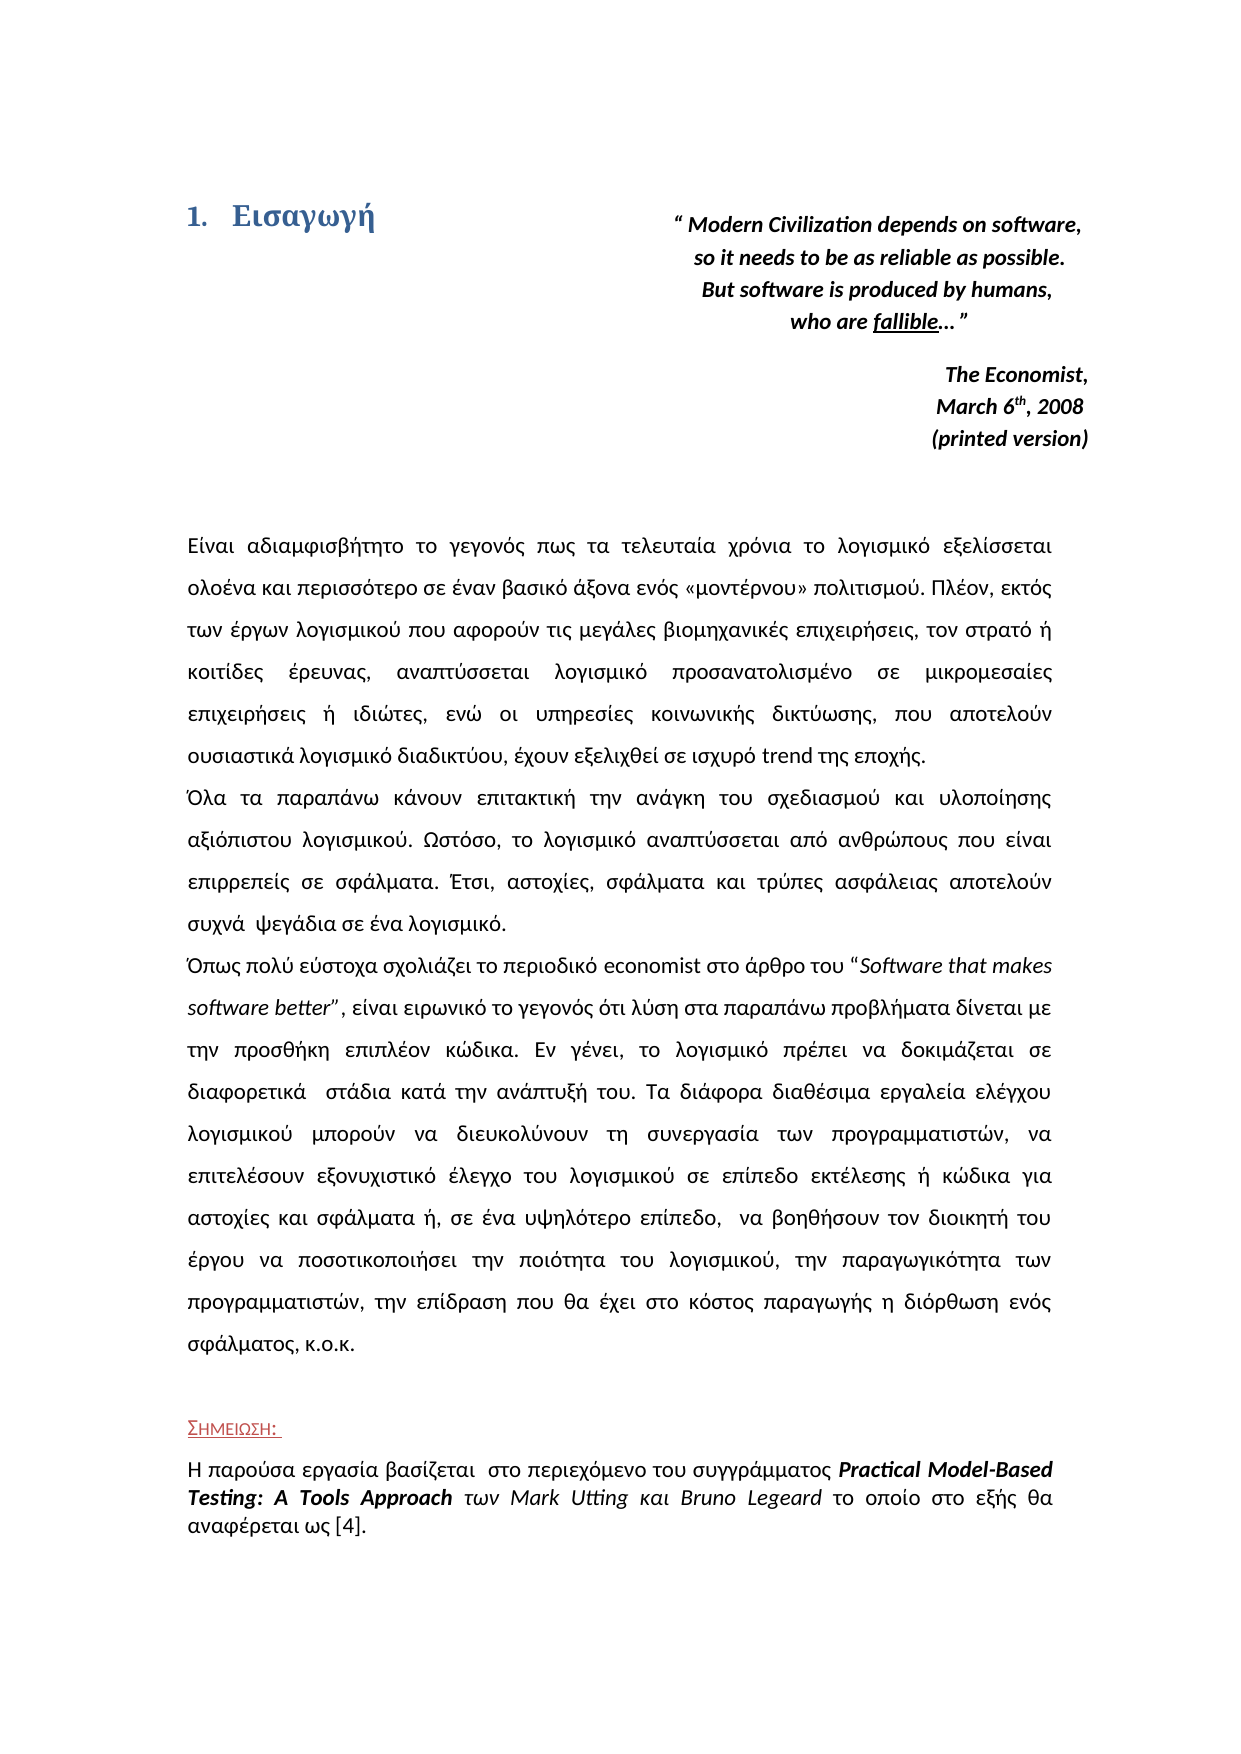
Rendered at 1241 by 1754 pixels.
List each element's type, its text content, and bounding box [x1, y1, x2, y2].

text Σημειωση: [187, 1413, 1053, 1441]
text Είναι αδιαμφισβήτητο το γεγονός πως τα τελευταία χρόνια το λογισμικό εξελίσσεται ολοένα και περισσότερο σε έναν βασικό άξονα ενός «μοντέρνου» πολιτισμού. Πλέον, εκτός των έργων λογισμικού που αφορούν τις μεγάλες βιομηχανικές επιχειρήσεις, τον στρατό ή κοιτίδες έρευνας, αναπτύσσεται λογισμικό προσανατολισμένο σε μικρομεσαίες επιχειρήσεις ή ιδιώτες, ενώ οι υπηρεσίες κοινωνικής δικτύωσης, που αποτελούν ουσιαστικά λογισμικό διαδικτύου, έχουν εξελιχθεί σε ισχυρό trend της εποχής. [187, 531, 1053, 769]
text Η παρούσα εργασία βασίζεται στο περιεχόμενο του συγγράμματος Practical Model-Based Testing: A Tools Approach των Mark Utting και Bruno Legeard το οποίο στο εξής θα αναφέρεται ως [4]. [187, 1455, 1053, 1539]
text Όλα τα παραπάνω κάνουν επιτακτική την ανάγκη του σχεδιασμού και υλοποίησης αξιόπιστου λογισμικού. Ωστόσο, το λογισμικό αναπτύσσεται από ανθρώπους που είναι επιρρεπείς σε σφάλματα. Έτσι, αστοχίες, σφάλματα και τρύπες ασφάλειας αποτελούν συχνά ψεγάδια σε ένα λογισμικό. [187, 783, 1053, 937]
subtitle Εισαγωγή [187, 200, 1053, 233]
text Όπως πολύ εύστοχα σχολιάζει το περιοδικό economist στο άρθρο του “Software that makes software better”, είναι ειρωνικό το γεγονός ότι λύση στα παραπάνω προβλήματα δίνεται με την προσθήκη επιπλέον κώδικα. Εν γένει, το λογισμικό πρέπει να δοκιμάζεται σε διαφορετικά στάδια κατά την ανάπτυξή του. Τα διάφορα διαθέσιμα εργαλεία ελέγχου λογισμικού μπορούν να διευκολύνουν τη συνεργασία των προγραμματιστών, να επιτελέσουν εξονυχιστικό έλεγχο του λογισμικού σε επίπεδο εκτέλεσης ή κώδικα για αστοχίες και σφάλματα ή, σε ένα υψηλότερο επίπεδο, να βοηθήσουν τον διοικητή του έργου να ποσοτικοποιήσει την ποιότητα του λογισμικού, την παραγωγικότητα των προγραμματιστών, την επίδραση που θα έχει στο κόστος παραγωγής η διόρθωση ενός σφάλματος, κ.ο.κ. [187, 951, 1053, 1357]
